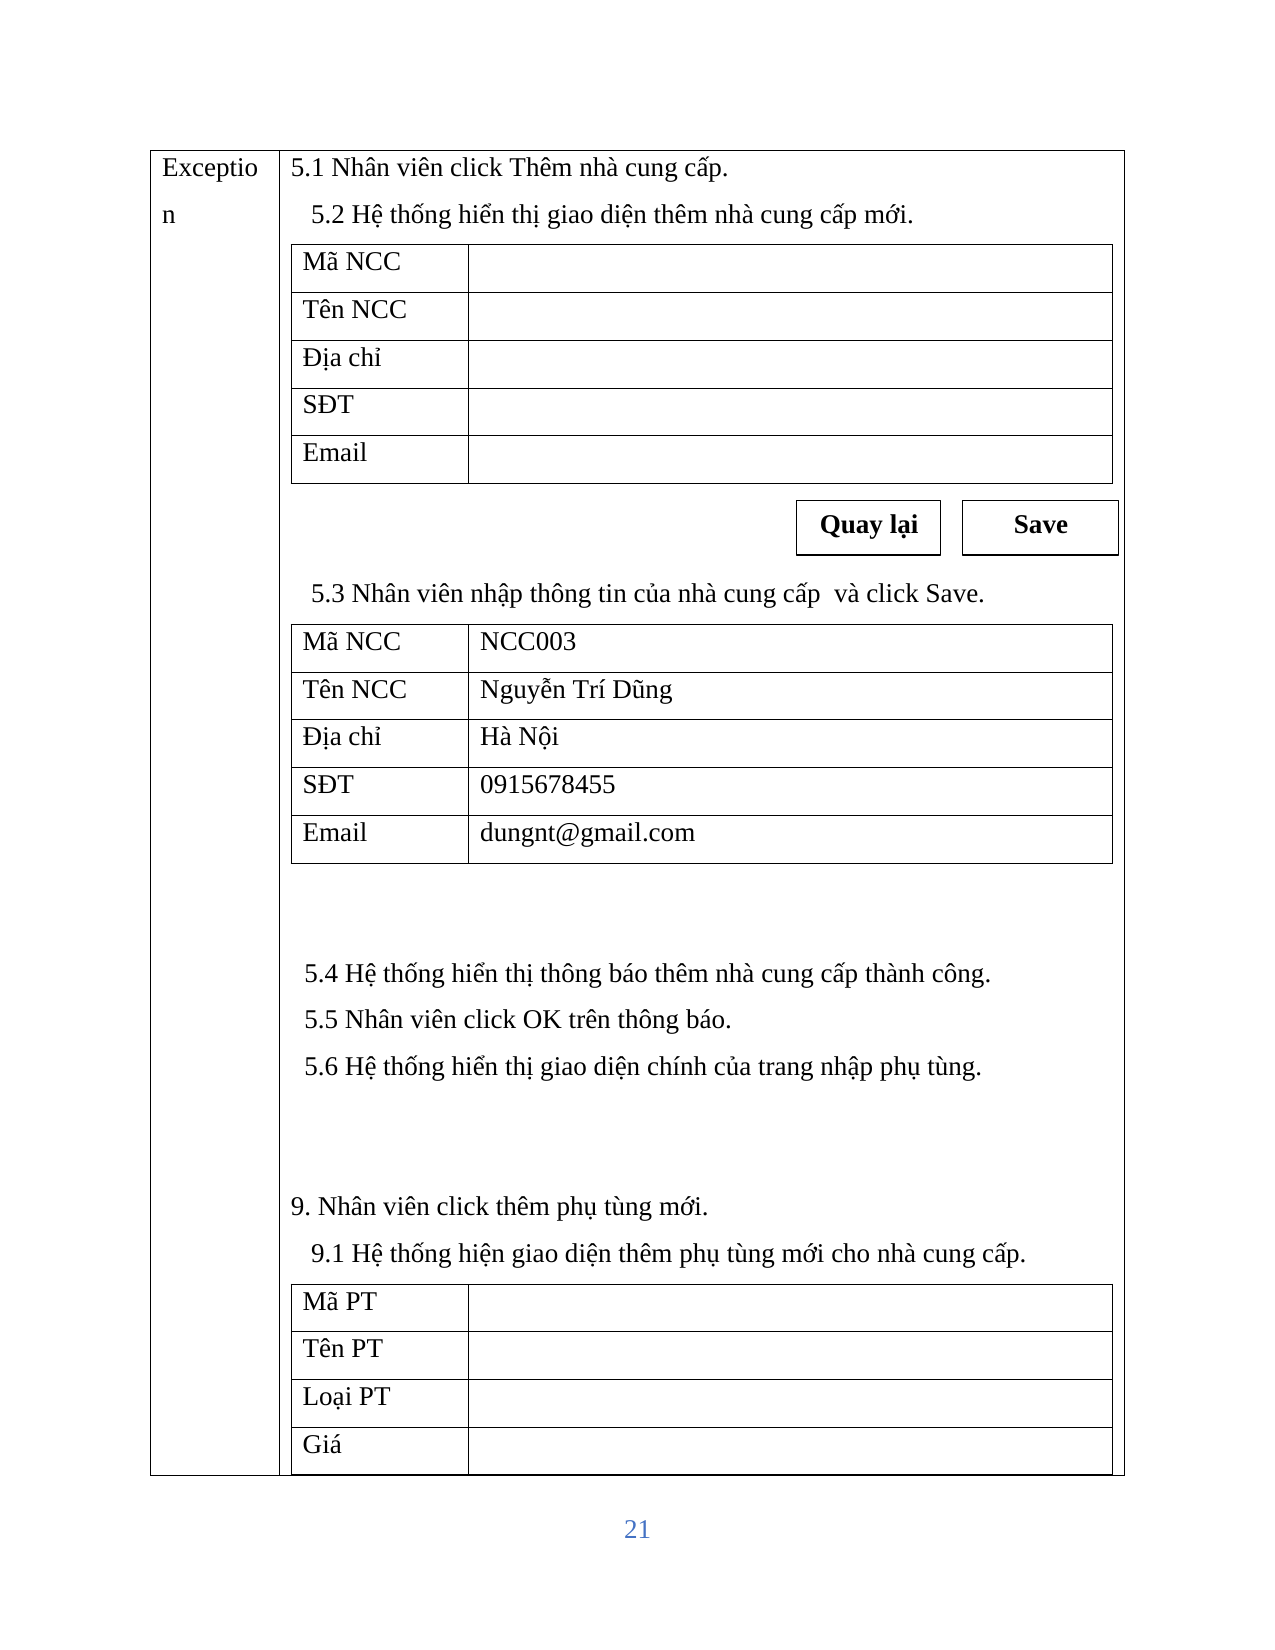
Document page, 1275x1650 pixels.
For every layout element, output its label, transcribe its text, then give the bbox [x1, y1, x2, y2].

table_cell Exception [151, 151, 279, 1475]
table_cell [280, 151, 1124, 1475]
